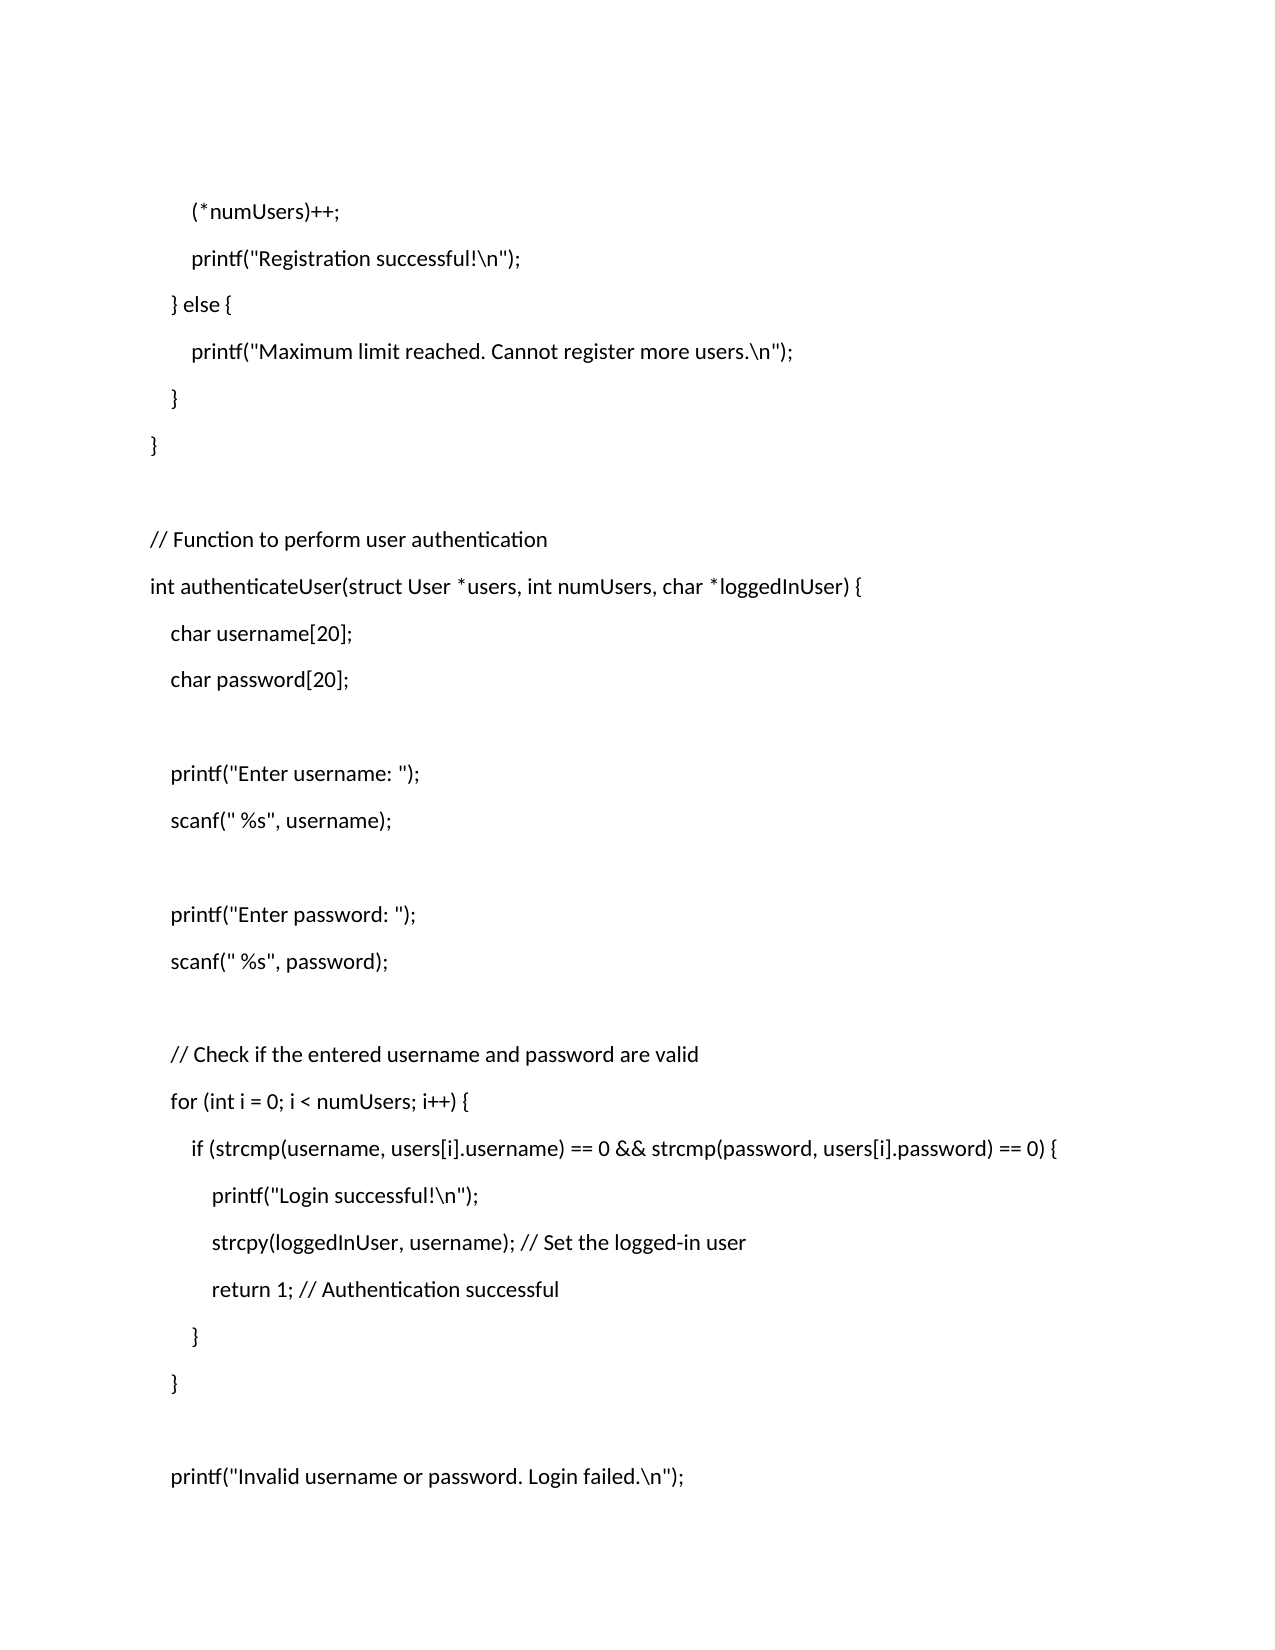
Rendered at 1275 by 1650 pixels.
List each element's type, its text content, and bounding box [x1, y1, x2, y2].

text printf("Enter password: "); [150, 900, 1125, 928]
text printf("Enter username: "); [150, 759, 1125, 787]
text } [150, 384, 1125, 412]
text scanf(" %s", username); [150, 806, 1125, 834]
text printf("Invalid username or password. Login failed.\n"); [150, 1462, 1125, 1491]
text (*numUsers)++; [150, 197, 1125, 225]
text } [150, 1322, 1125, 1350]
text printf("Maximum limit reached. Cannot register more users.\n"); [150, 337, 1125, 366]
text // Check if the entered username and password are valid [150, 1041, 1125, 1069]
text return 1; // Authentication successful [150, 1275, 1125, 1303]
text printf("Login successful!\n"); [150, 1181, 1125, 1209]
text char password[20]; [150, 666, 1125, 694]
text } [150, 1369, 1125, 1397]
text char username[20]; [150, 619, 1125, 647]
text for (int i = 0; i < numUsers; i++) { [150, 1087, 1125, 1116]
text int authenticateUser(struct User *users, int numUsers, char *loggedInUser) { [150, 572, 1125, 600]
text } [150, 431, 1125, 459]
text scanf(" %s", password); [150, 947, 1125, 975]
text printf("Registration successful!\n"); [150, 244, 1125, 272]
text if (strcmp(username, users[i].username) == 0 && strcmp(password, users[i].password) == 0) { [150, 1134, 1125, 1162]
text // Function to perform user authentication [150, 525, 1125, 553]
text strcpy(loggedInUser, username); // Set the logged-in user [150, 1228, 1125, 1256]
text } else { [150, 291, 1125, 319]
